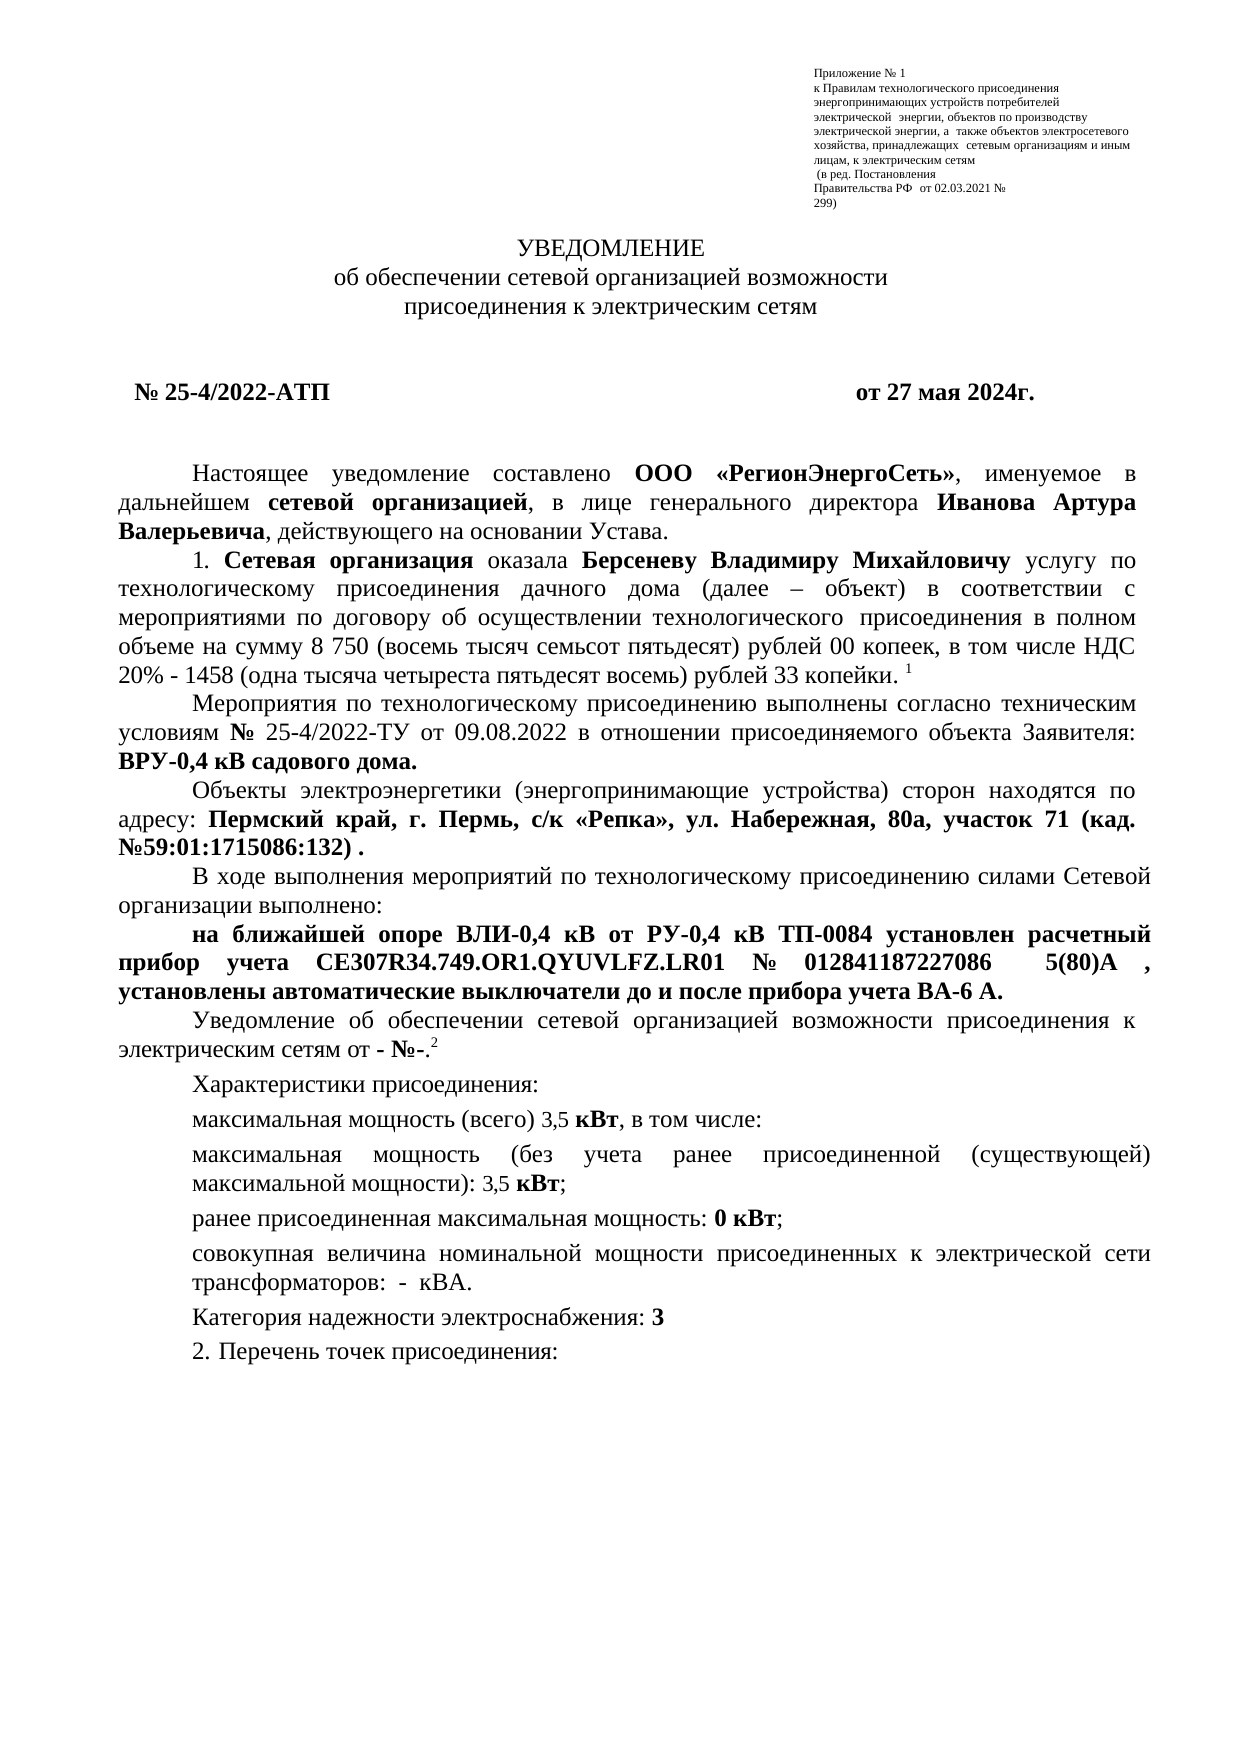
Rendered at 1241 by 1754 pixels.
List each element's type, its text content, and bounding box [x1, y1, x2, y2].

text максимальная мощность (всего) 3,5 кВт, в том числе: [118, 1104, 1152, 1133]
text ранее присоединенная максимальная мощность: 0 кВт; [118, 1203, 1152, 1232]
text об обеспечении сетевой организацией возможности присоединения к электрическим сетям [325, 262, 896, 319]
text Настоящее уведомление составлено ООО «РегионЭнергоСеть», именуемое в дальнейшем сетевой организацией, в лице генерального директора Иванова Артура Валерьевича, действующего на основании Устава. [118, 458, 1136, 545]
text на ближайшей опоре ВЛИ-0,4 кВ от РУ-0,4 кВ ТП-0084 установлен расчетный прибор учета СЕ307R34.749.OR1.QYUVLFZ.LR01 № 012841187227086 5(80)А , установлены автоматические выключатели до и после прибора учета ВА-6 А. [118, 919, 1152, 1005]
text Мероприятия по технологическому присоединению выполнены согласно техническим условиям № 25-4/2022-ТУ от 09.08.2022 в отношении присоединяемого объекта Заявителя: ВРУ-0,4 кВ садового дома. [118, 688, 1136, 775]
text Характеристики присоединения: [118, 1069, 1152, 1098]
text В ходе выполнения мероприятий по технологическому присоединению силами Сетевой организации выполнено: [118, 861, 1152, 919]
text к Правилам технологического присоединения энергопринимающих устройств потребителей электрической энергии, объектов по производству электрической энергии, а также объектов электросетевого хозяйства, принадлежащих сетевым организациям и иным лицам, к электрическим сетям [813, 81, 1136, 167]
list Перечень точек присоединения: [118, 1336, 1152, 1365]
text совокупная величина номинальной мощности присоединенных к электрической сети трансформаторов: - кВА. [192, 1238, 1152, 1296]
list Сетевая организация оказала Берсеневу Владимиру Михайловичу услугу по технологическому присоединения дачного дома (далее – объект) в соответствии с мероприятиями по договору об осуществлении технологического присоединения в полном объеме на сумму 8 750 (восемь тысяч семьсот пятьдесят) рублей 00 копеек, в том числе НДС 20% - 1458 (одна тысяча четыреста пятьдесят восемь) рублей 33 копейки. 1 [118, 545, 1136, 688]
text Объекты электроэнергетики (энергопринимающие устройства) сторон находятся по адресу: Пермский край, г. Пермь, с/к «Репка», ул. Набережная, 80а, участок 71 (кад. №59:01:1715086:132) . [118, 775, 1136, 861]
text № 25-4/2022-АТП от 27 мая 2024г. [118, 377, 1149, 406]
text (в ред. Постановления Правительства РФ от 02.03.2021 № 299) [813, 167, 1009, 210]
text Уведомление об обеспечении сетевой организацией возможности присоединения к электрическим сетям от - №-.2 [118, 1005, 1136, 1062]
text Приложение № 1 [813, 66, 1152, 81]
text УВЕДОМЛЕНИЕ [325, 233, 896, 262]
text максимальная мощность (без учета ранее присоединенной (существующей) максимальной мощности): 3,5 кВт; [192, 1139, 1152, 1197]
text Категория надежности электроснабжения: 3 [118, 1302, 1152, 1331]
